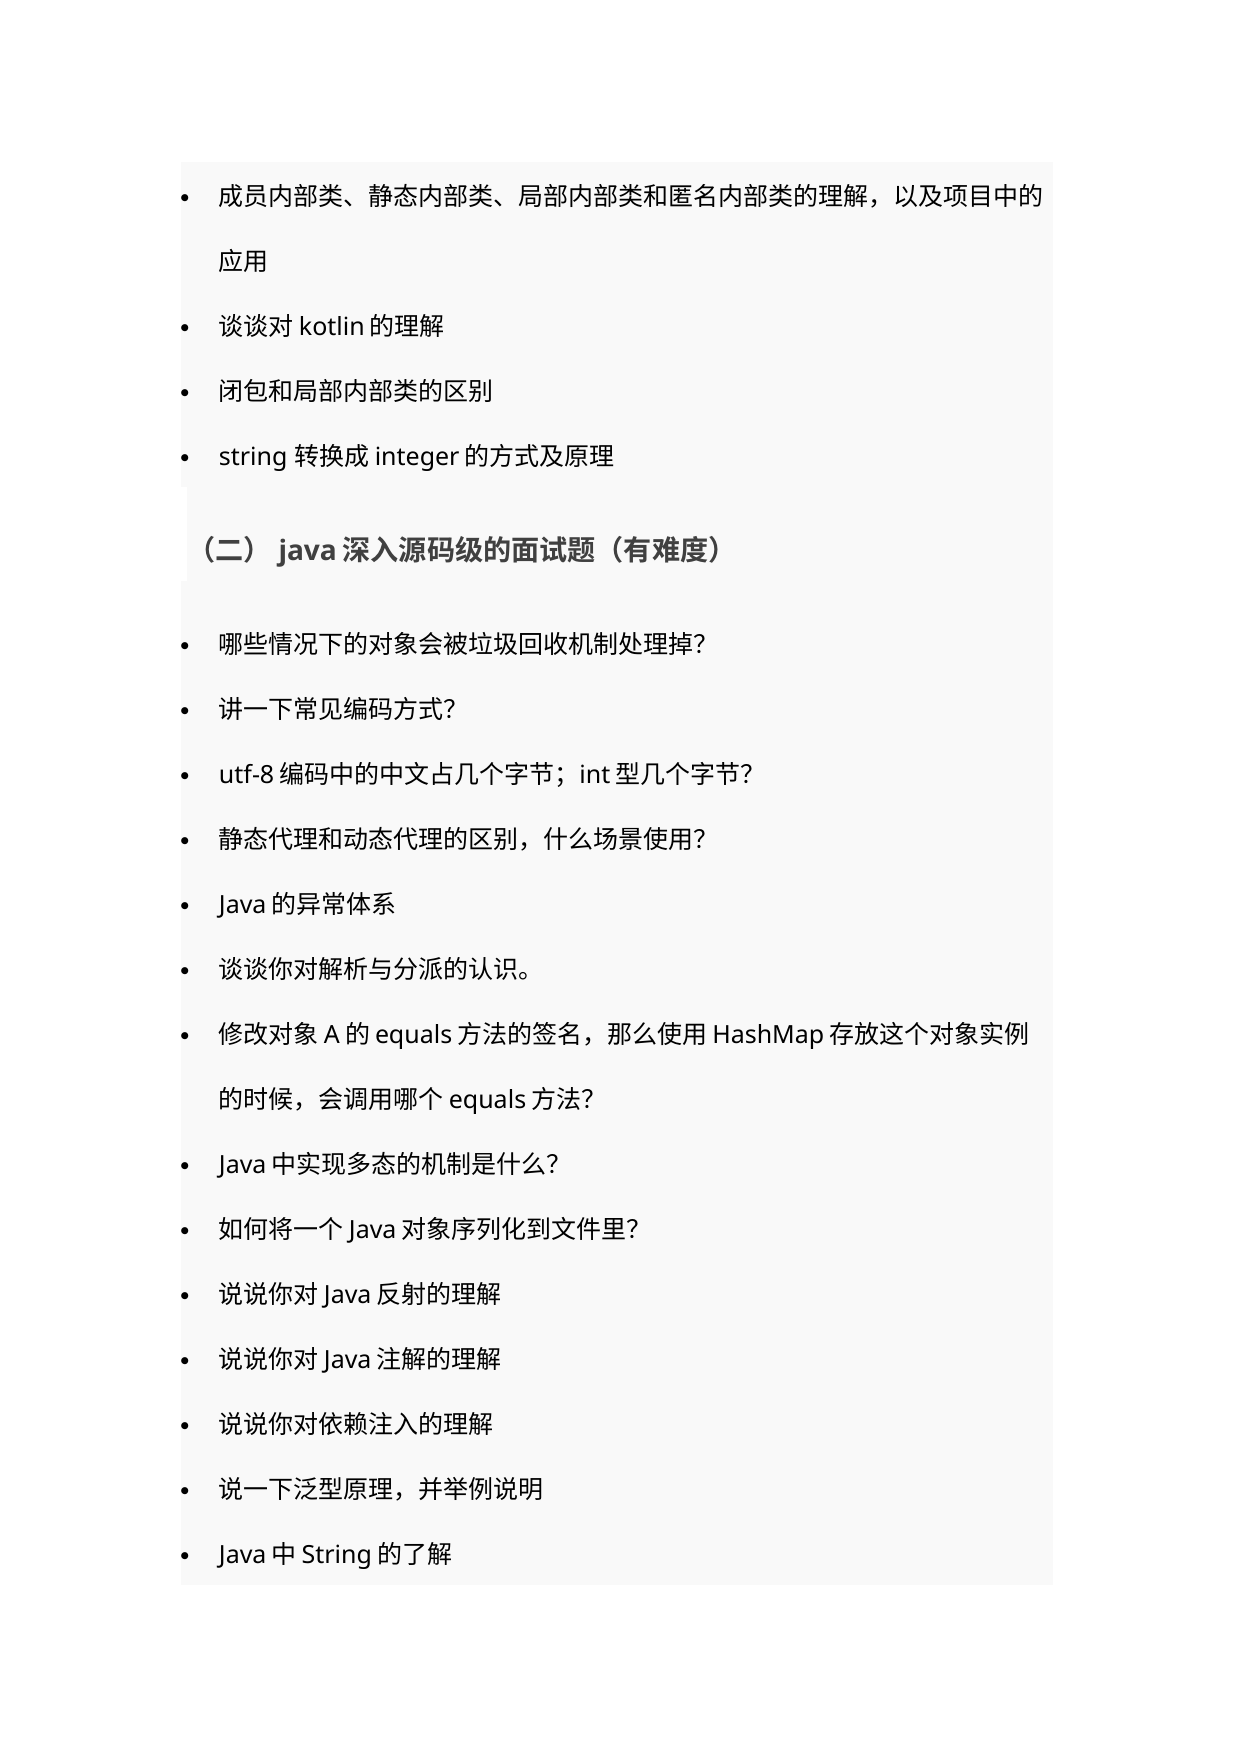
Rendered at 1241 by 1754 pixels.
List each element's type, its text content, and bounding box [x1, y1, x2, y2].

list 闭包和局部内部类的区别 [181, 357, 1053, 422]
list 哪些情况下的对象会被垃圾回收机制处理掉？ [181, 610, 1053, 675]
list Java的异常体系 [181, 870, 1053, 935]
list 谈谈你对解析与分派的认识。 [181, 935, 1053, 1000]
list 说一下泛型原理，并举例说明 [181, 1455, 1053, 1520]
list Java中String的了解 [181, 1520, 1053, 1585]
list 说说你对依赖注入的理解 [181, 1390, 1053, 1455]
list 如何将一个Java对象序列化到文件里？ [181, 1195, 1053, 1260]
list string 转换成 integer的方式及原理 [181, 422, 1053, 487]
text （二） java深入源码级的面试题（有难度） [187, 516, 1053, 581]
list 谈谈对kotlin的理解 [181, 292, 1053, 357]
list Java中实现多态的机制是什么？ [181, 1130, 1053, 1195]
list 讲一下常见编码方式？ [181, 675, 1053, 740]
list utf-8编码中的中文占几个字节；int型几个字节？ [181, 740, 1053, 805]
list 修改对象A的equals方法的签名，那么使用HashMap存放这个对象实例的时候，会调用哪个equals方法？ [181, 1000, 1053, 1130]
list 静态代理和动态代理的区别，什么场景使用？ [181, 805, 1053, 870]
list 成员内部类、静态内部类、局部内部类和匿名内部类的理解，以及项目中的应用 [181, 162, 1053, 292]
list 说说你对Java反射的理解 [181, 1260, 1053, 1325]
list 说说你对Java注解的理解 [181, 1325, 1053, 1390]
